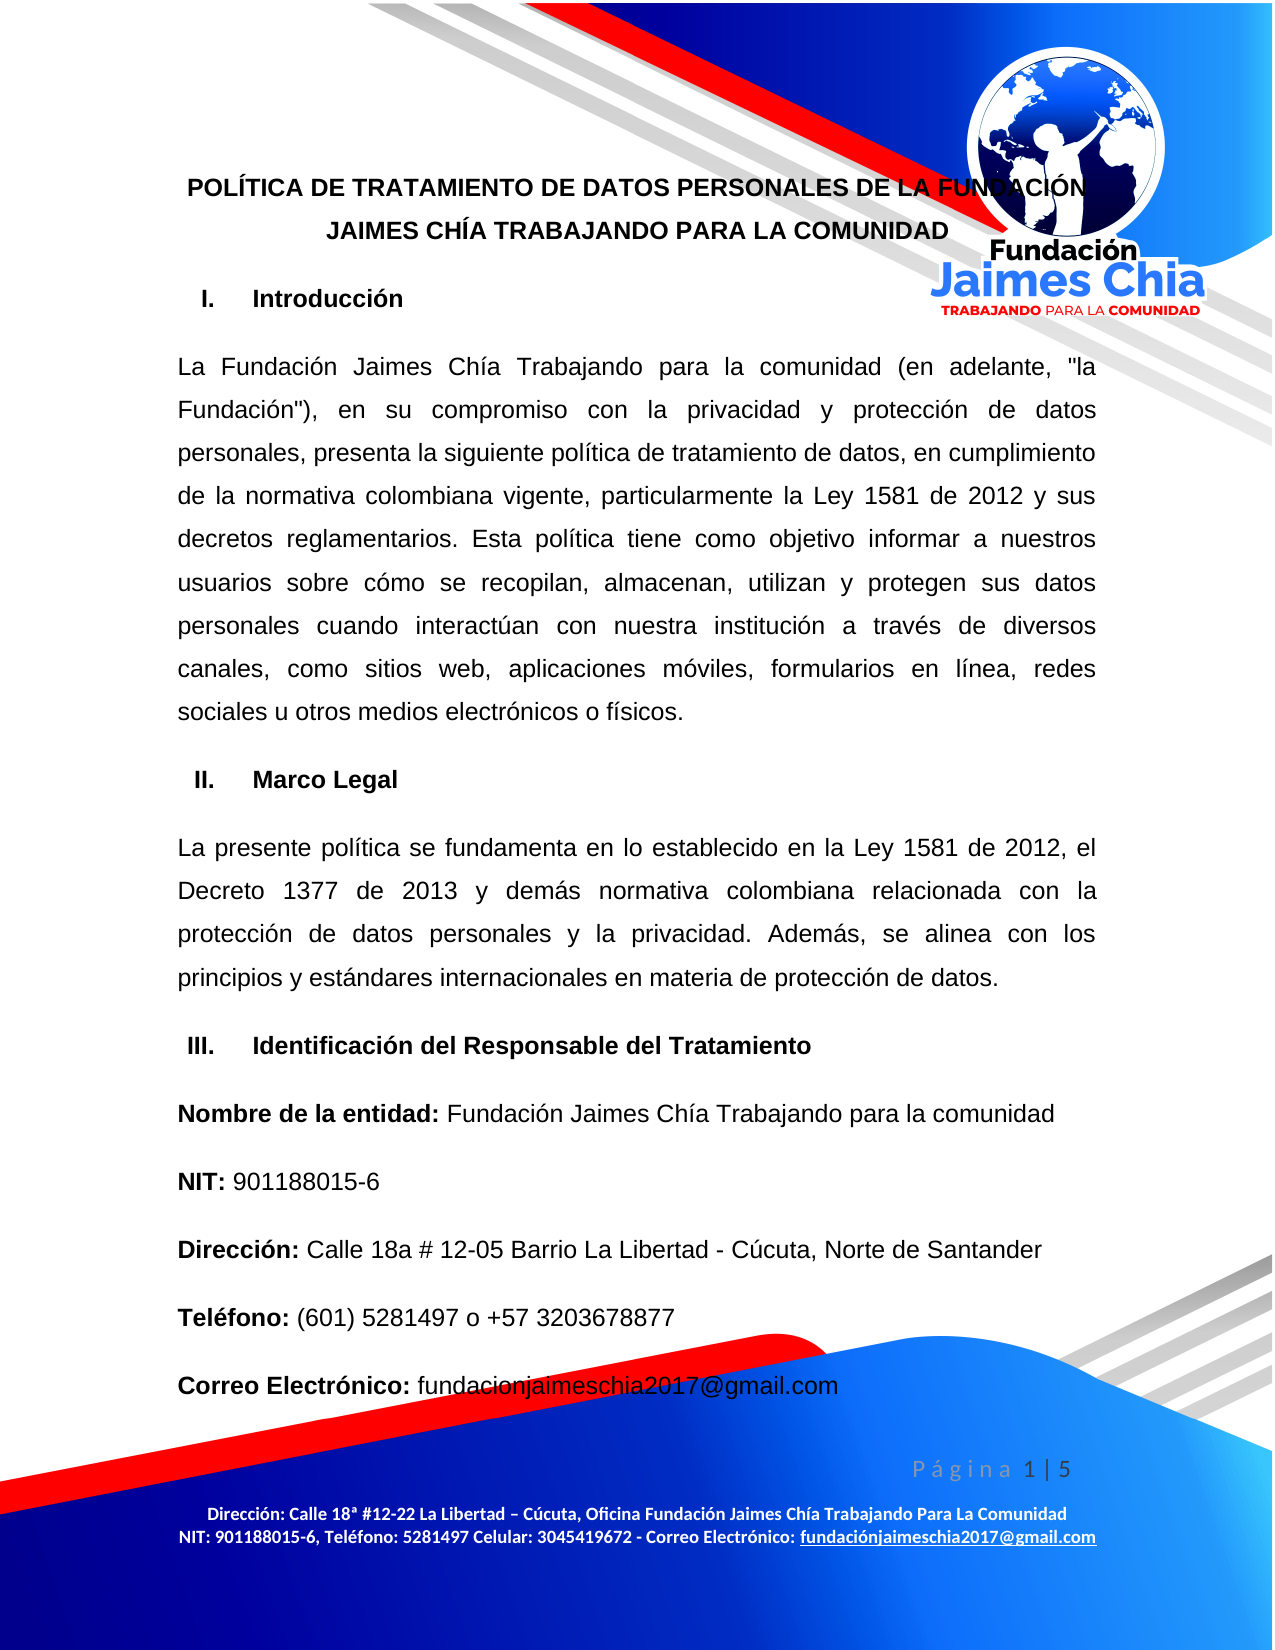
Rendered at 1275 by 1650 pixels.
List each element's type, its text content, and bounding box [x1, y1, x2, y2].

text La Fundación Jaimes Chía Trabajando para la comunidad (en adelante, "la Fundación"), en su compromiso con la privacidad y protección de datos personales, presenta la siguiente política de tratamiento de datos, en cumplimiento de la normativa colombiana vigente, particularmente la Ley 1581 de 2012 y sus decretos reglamentarios. Esta política tiene como objetivo informar a nuestros usuarios sobre cómo se recopilan, almacenan, utilizan y protegen sus datos personales cuando interactúan con nuestra institución a través de diversos canales, como sitios web, aplicaciones móviles, formularios en línea, redes sociales u otros medios electrónicos o físicos. [177, 352, 1098, 726]
text Teléfono: (601) 5281497 o +57 3203678877 [177, 1303, 1098, 1332]
text La presente política se fundamenta en lo establecido en la Ley 1581 de 2012, el Decreto 1377 de 2013 y demás normativa colombiana relacionada con la protección de datos personales y la privacidad. Además, se alinea con los principios y estándares internacionales en materia de protección de datos. [177, 833, 1098, 991]
text NIT: 901188015-6 [177, 1167, 1098, 1196]
text Correo Electrónico: fundacionjaimeschia2017@gmail.com [177, 1371, 1098, 1400]
text Nombre de la entidad: Fundación Jaimes Chía Trabajando para la comunidad [177, 1099, 1098, 1128]
list Identificación del Responsable del Tratamiento [215, 1031, 1098, 1059]
text POLÍTICA DE TRATAMIENTO DE DATOS PERSONALES DE LA FUNDACIÓN JAIMES CHÍA TRABAJANDO PARA LA COMUNIDAD [177, 173, 1098, 244]
list Introducción [215, 284, 1098, 313]
list Marco Legal [215, 765, 1098, 794]
text Dirección: Calle 18a # 12-05 Barrio La Libertad - Cúcuta, Norte de Santander [177, 1235, 1098, 1264]
picture [0, 3, 1273, 1650]
